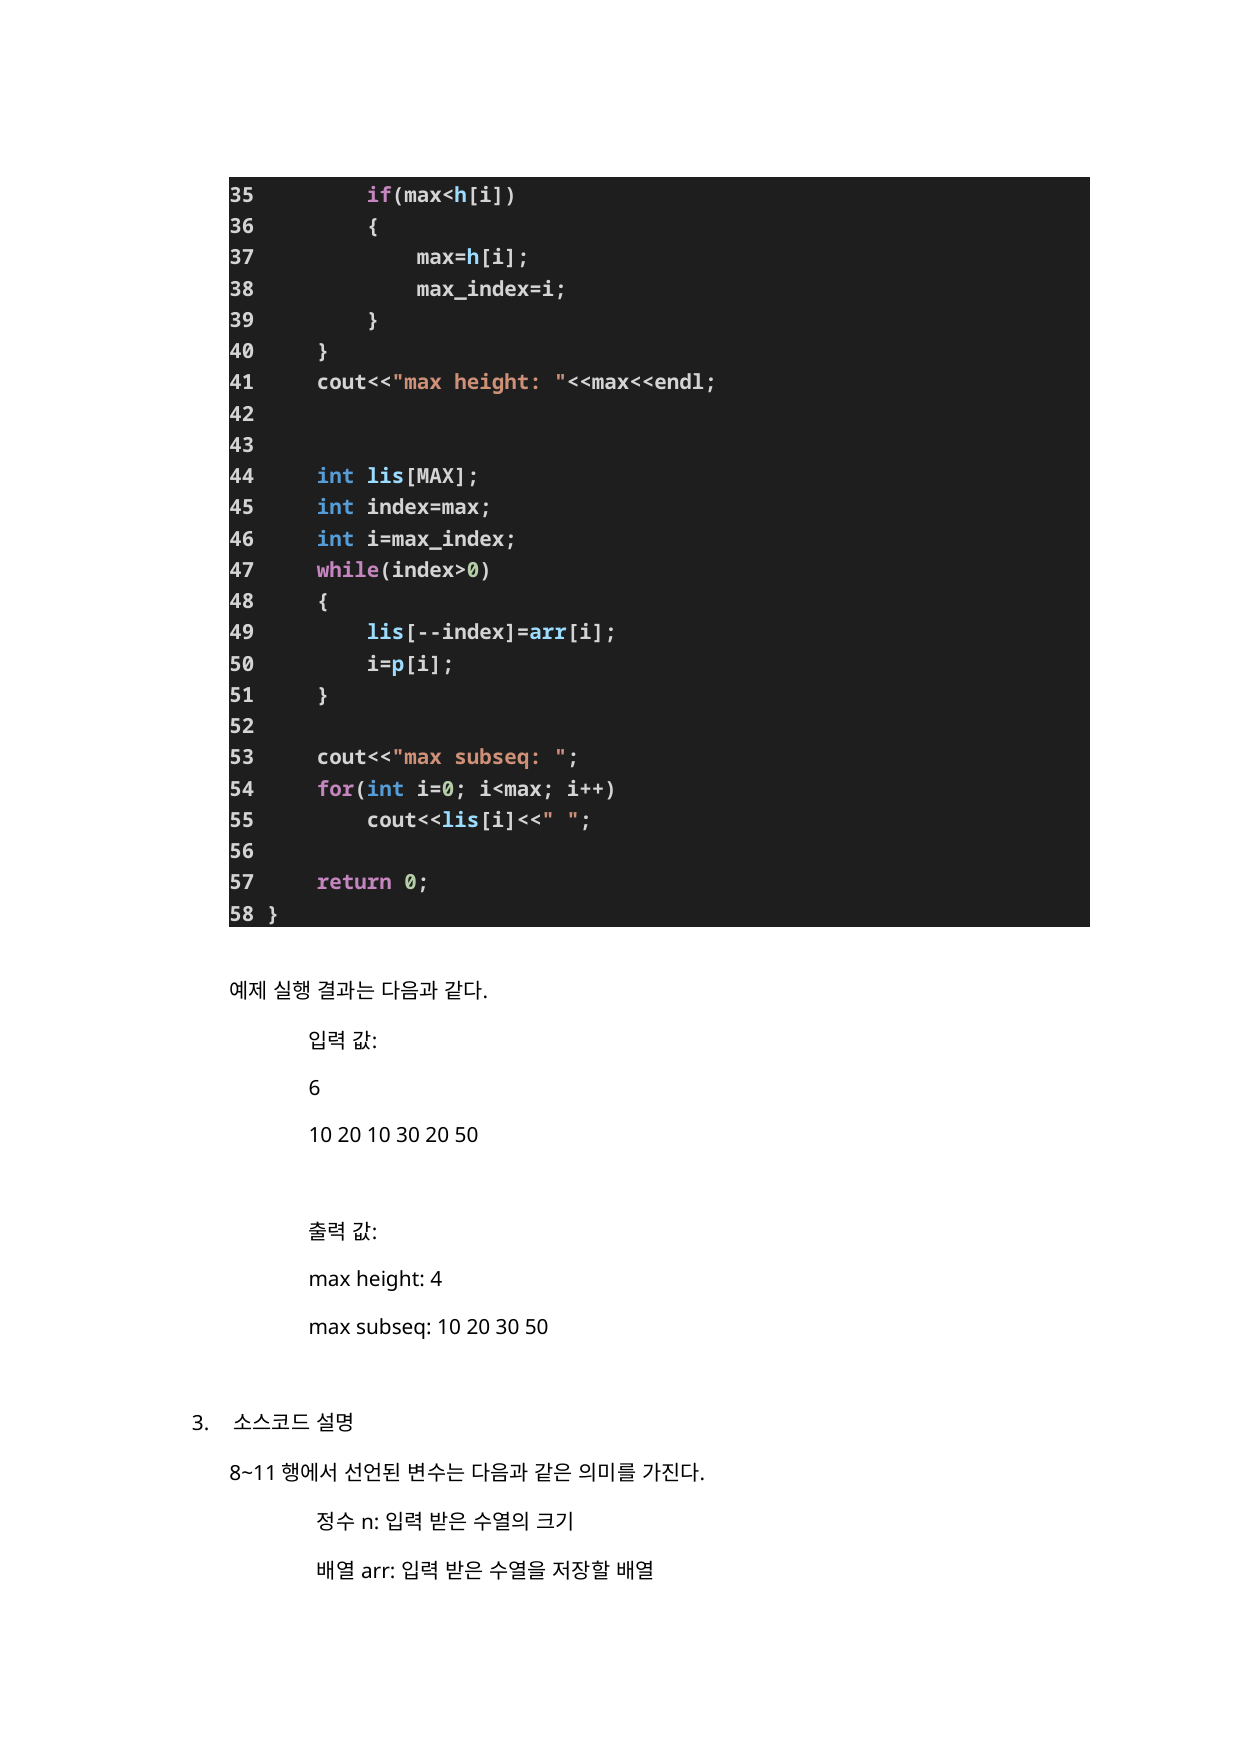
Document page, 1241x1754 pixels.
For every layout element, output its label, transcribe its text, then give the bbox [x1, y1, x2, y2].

list lis[--index]=arr[i]; [229, 615, 1090, 646]
text 8~11행에서 선언된 변수는 다음과 같은 의미를 가진다. [229, 1456, 1090, 1486]
text 예제 실행 결과는 다음과 같다. [150, 974, 1090, 1005]
list cout<<"max height: "<<max<<endl; [229, 365, 1090, 396]
list cout<<lis[i]<<" "; [229, 802, 1090, 833]
text max subseq: 10 20 30 50 [229, 1312, 1090, 1340]
text 입력 값: [229, 1024, 1090, 1054]
list int i=max_index; [229, 521, 1090, 552]
text 정수 n: 입력 받은 수열의 크기 [233, 1505, 1090, 1535]
list while(index>0) [229, 552, 1090, 583]
list 소스코드 설명 [192, 1406, 1090, 1437]
list max=h[i]; [229, 240, 1090, 271]
text 10 20 10 30 20 50 [229, 1121, 1090, 1149]
list cout<<"max subseq: "; [229, 740, 1090, 771]
list } [229, 333, 1090, 365]
list { [229, 583, 1090, 615]
text max height: 4 [229, 1264, 1090, 1293]
text 출력 값: [229, 1215, 1090, 1245]
list int lis[MAX]; [229, 458, 1090, 490]
text 배열 arr: 입력 받은 수열을 저장할 배열 [317, 1554, 1090, 1585]
text 6 [229, 1073, 1090, 1102]
list max_index=i; [229, 271, 1090, 302]
list } [229, 302, 1090, 333]
list } [229, 677, 1090, 708]
list for(int i=0; i<max; i++) [229, 771, 1090, 802]
list } [229, 896, 1090, 927]
list if(max<h[i]) [229, 177, 1090, 208]
list i=p[i]; [229, 646, 1090, 677]
list { [229, 208, 1090, 240]
list return 0; [229, 865, 1090, 896]
list int index=max; [229, 490, 1090, 521]
